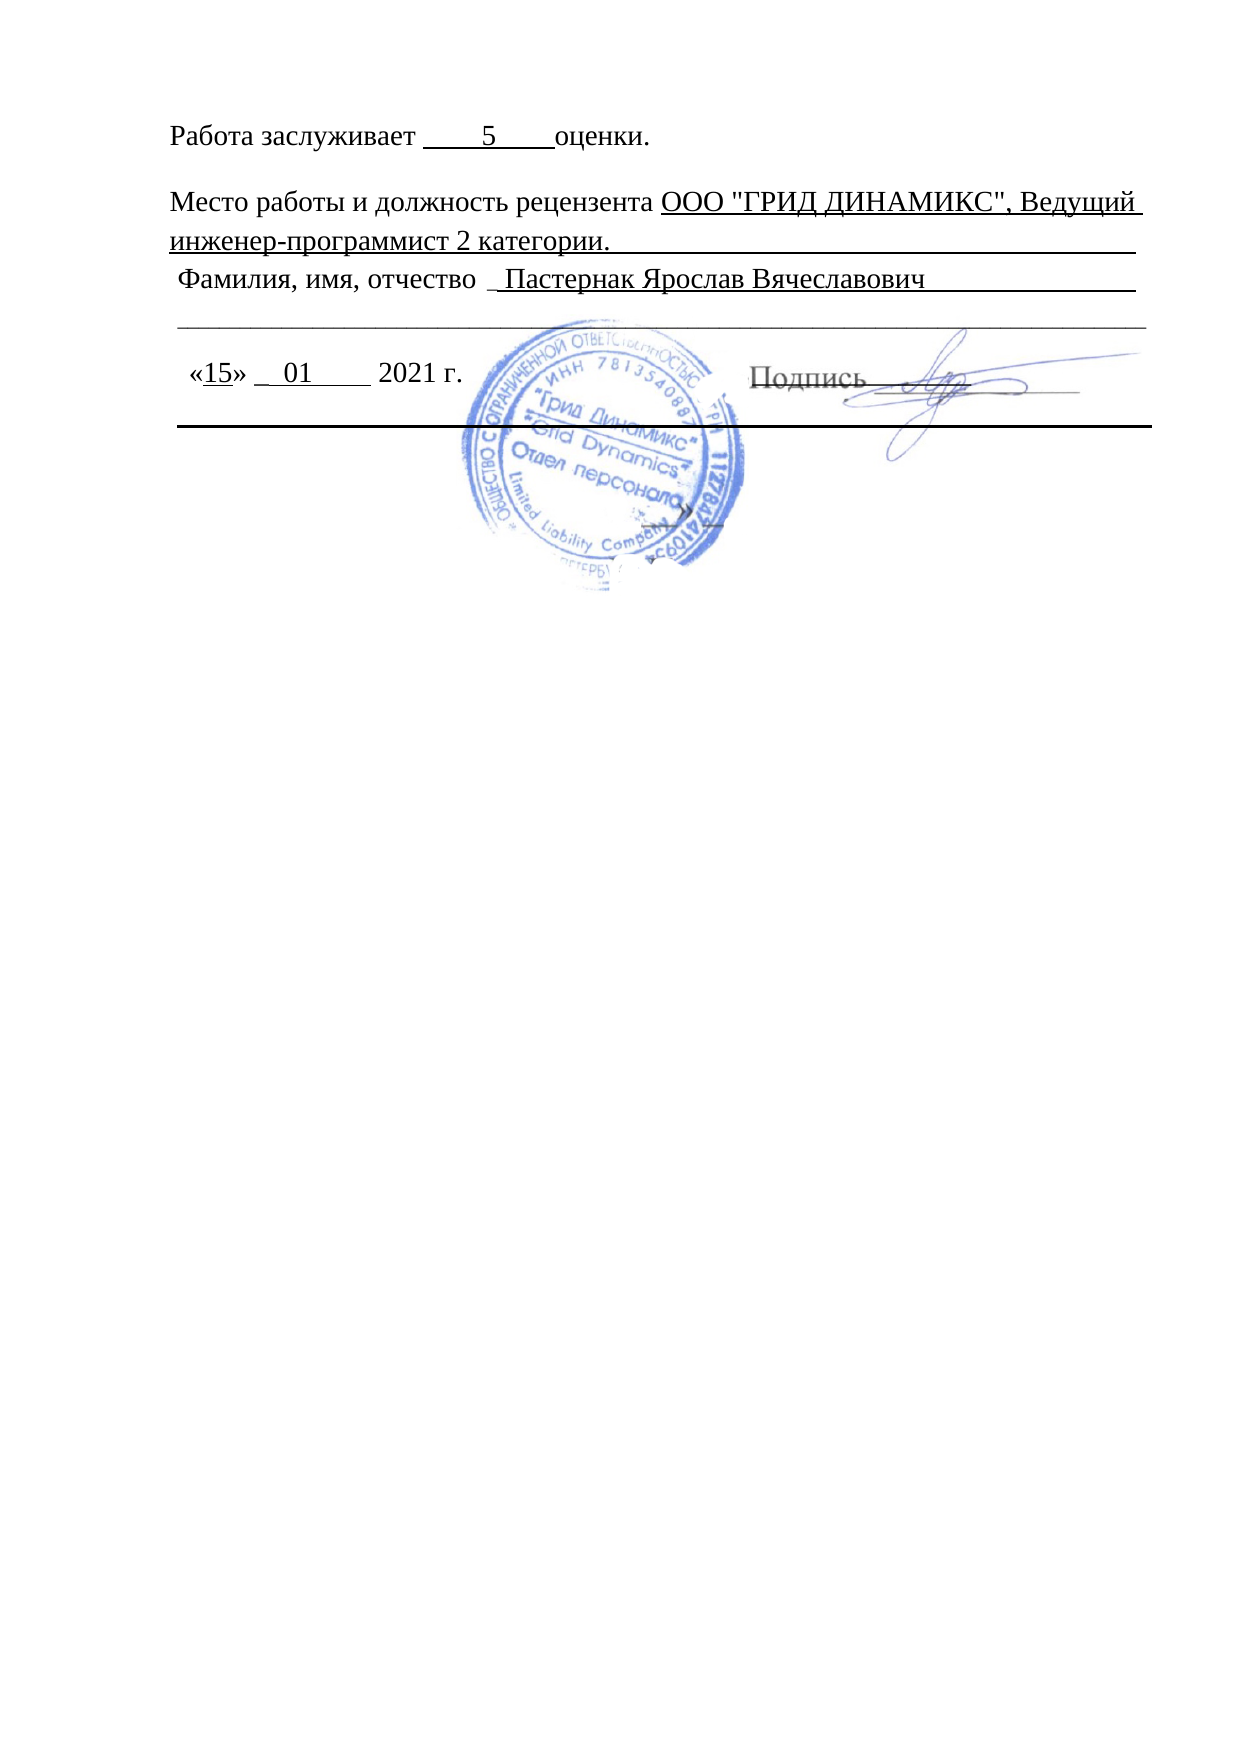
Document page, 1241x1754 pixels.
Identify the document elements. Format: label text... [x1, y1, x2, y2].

table_header _______________ [741, 356, 1100, 389]
text _____________________________________________________________________________________________ [177, 307, 1152, 331]
list Работа заслуживает 5 оценки. [169, 118, 1152, 152]
table_header «15» _ 01 2021 г. [177, 356, 741, 389]
text Фамилия, имя, отчество _ Пастернак Ярослав Вячеславович [177, 261, 1152, 295]
picture [456, 428, 1143, 596]
list Место работы и должность рецензента ООО "ГРИД ДИНАМИКС", Ведущий инженер-программист 2 категории. [169, 184, 1152, 256]
picture [456, 331, 1143, 425]
